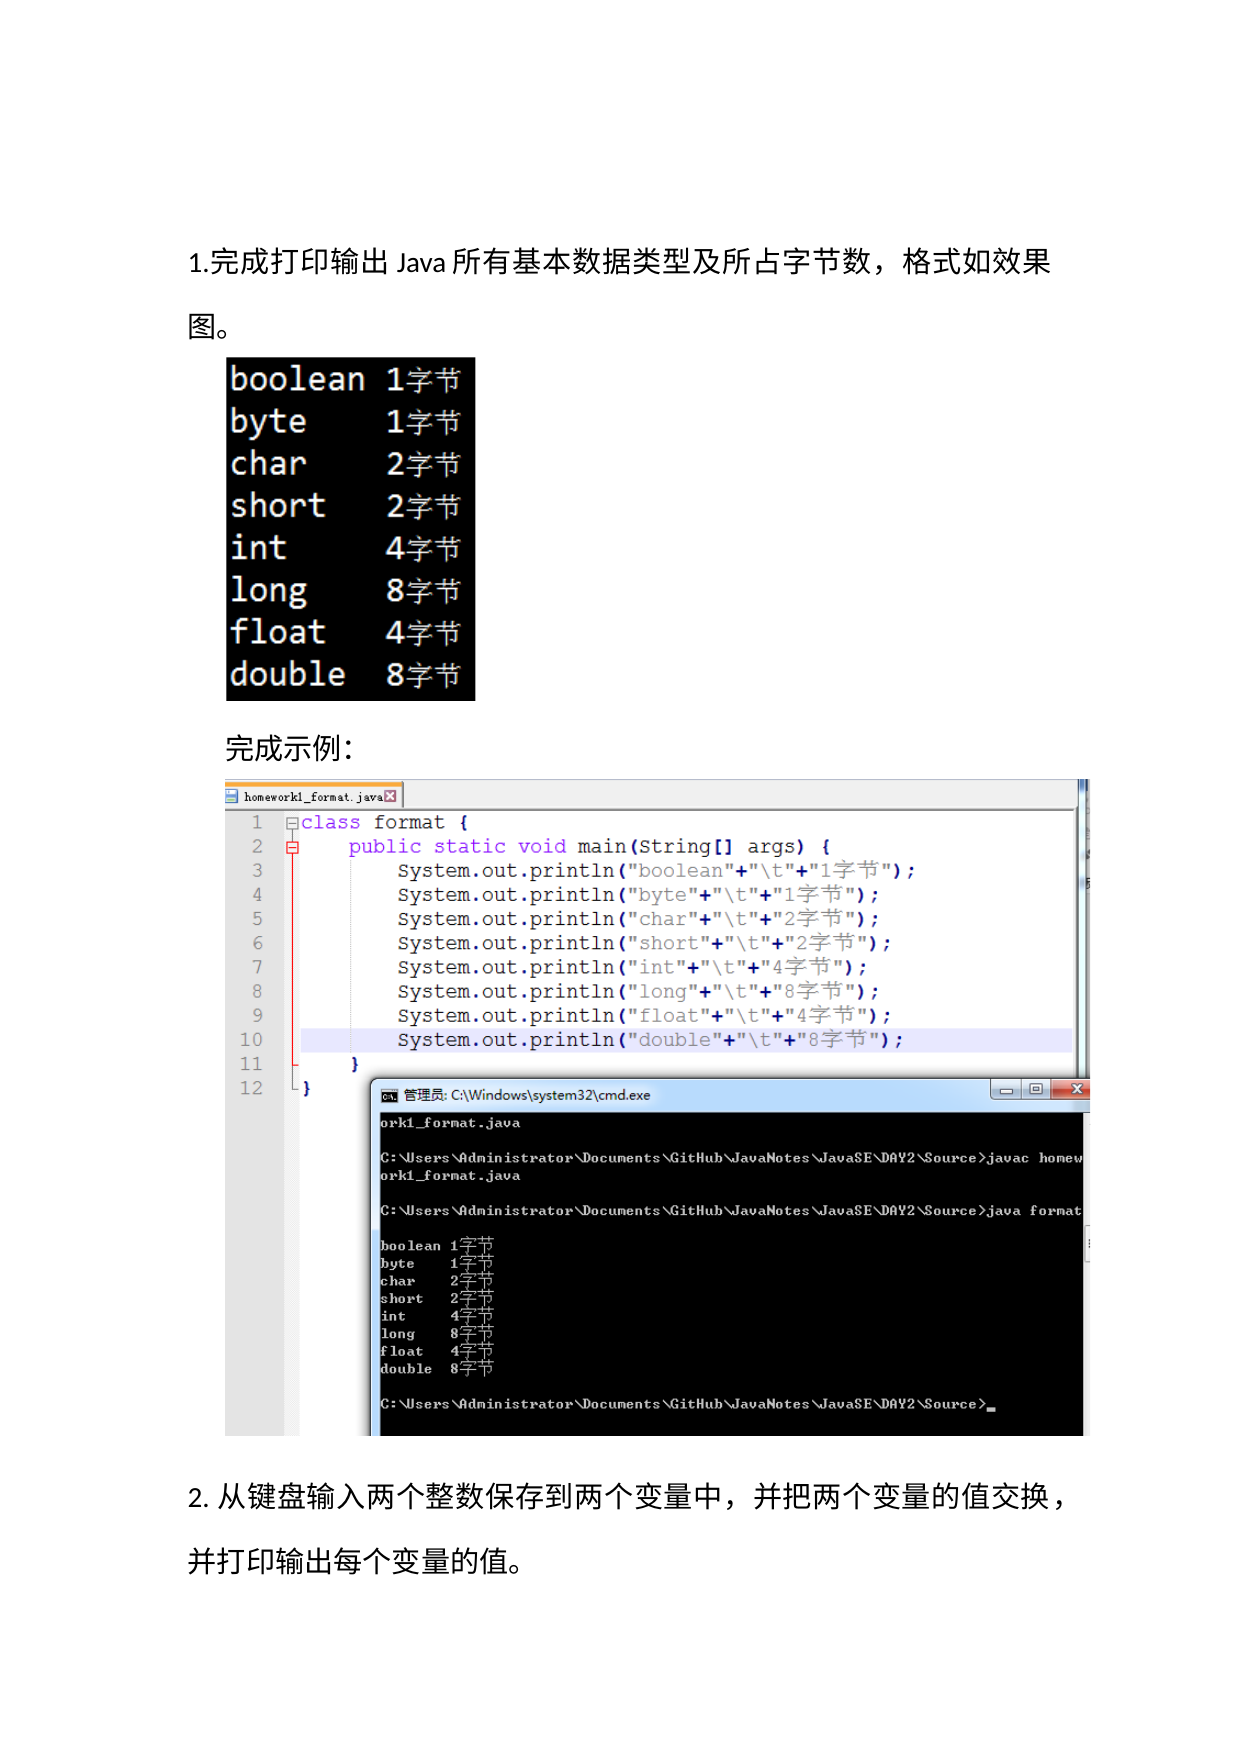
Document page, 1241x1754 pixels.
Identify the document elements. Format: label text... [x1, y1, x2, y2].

text 完成示例： [225, 714, 1053, 779]
text 1.完成打印输出Java所有基本数据类型及所占字节数，格式如效果图。 [187, 227, 1053, 357]
picture [225, 357, 476, 701]
text 2. 从键盘输入两个整数保存到两个变量中，并把两个变量的值交换，并打印输出每个变量的值。 [187, 1462, 1053, 1592]
picture [225, 779, 1091, 1436]
